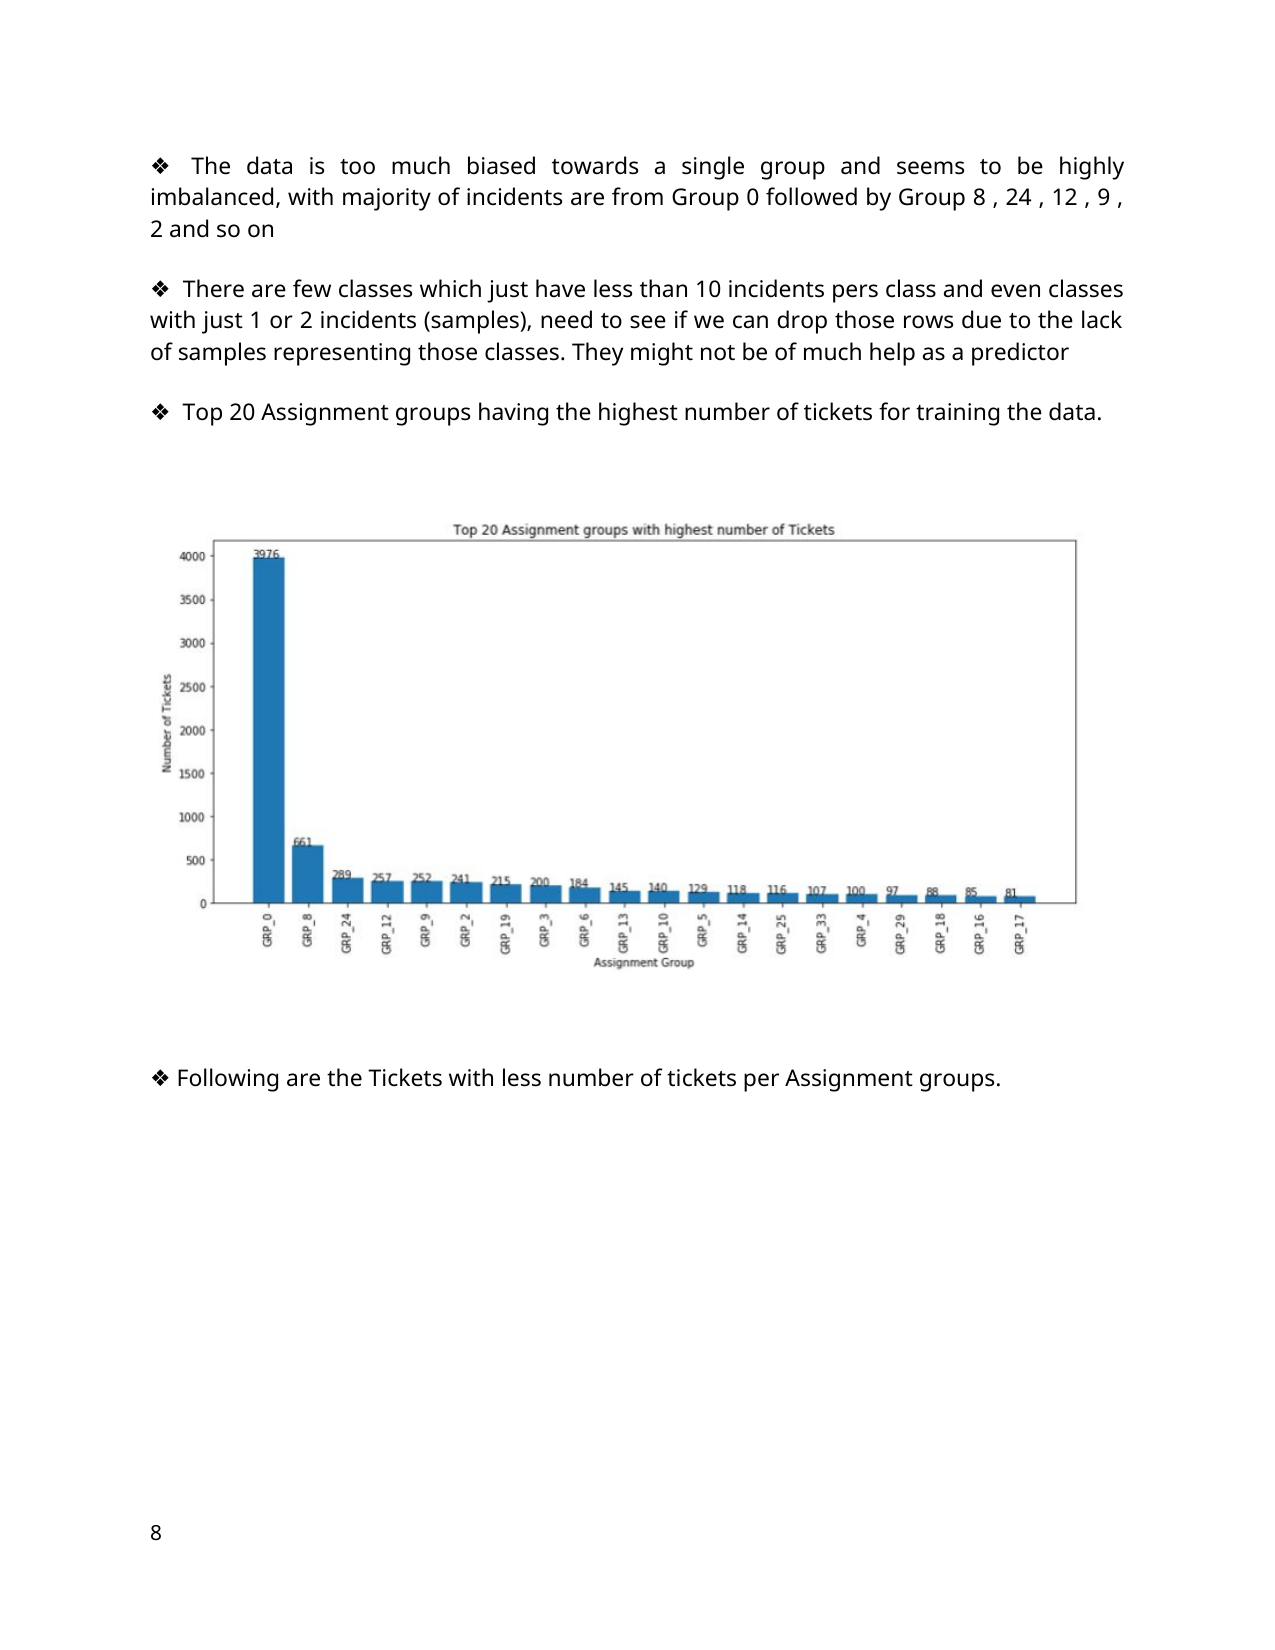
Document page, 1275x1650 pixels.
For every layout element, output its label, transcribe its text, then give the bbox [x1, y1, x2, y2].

text ❖ Top 20 Assignment groups having the highest number of tickets for training the data. [150, 396, 1125, 427]
text ❖ There are few classes which just have less than 10 incidents pers class and even classes with just 1 or 2 incidents (samples), need to see if we can drop those rows due to the lack of samples representing those classes. They might not be of much help as a predictor [150, 273, 1125, 367]
picture [150, 514, 1125, 973]
text ❖ Following are the Tickets with less number of tickets per Assignment groups. [150, 1062, 1125, 1093]
text ❖ The data is too much biased towards a single group and seems to be highly imbalanced, with majority of incidents are from Group 0 followed by Group 8 , 24 , 12 , 9 , 2 and so on [150, 150, 1125, 244]
